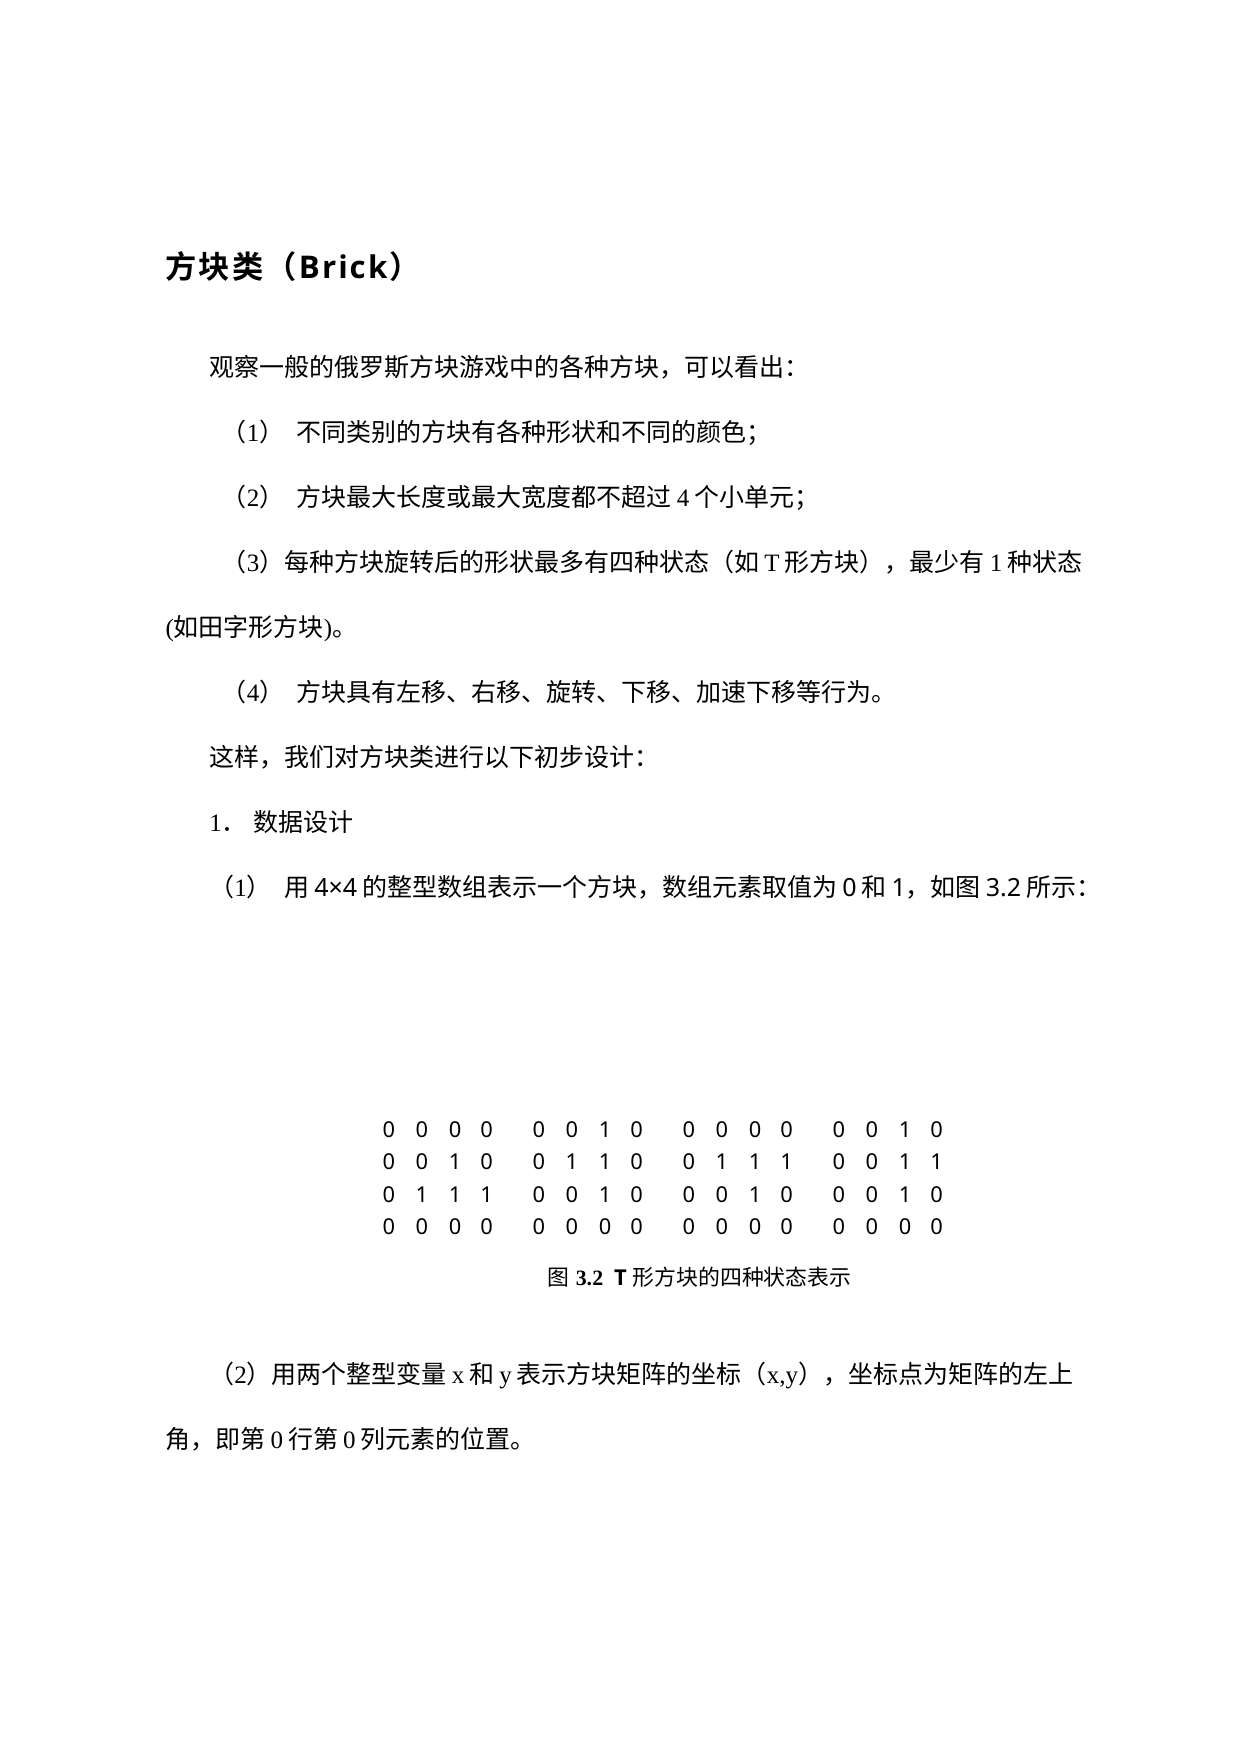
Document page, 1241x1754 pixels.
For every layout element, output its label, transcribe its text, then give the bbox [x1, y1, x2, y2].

text 这样，我们对方块类进行以下初步设计： [209, 723, 1087, 788]
list 用4×4的整型数组表示一个方块，数组元素取值为0和1，如图3.2所示： [209, 853, 1087, 918]
list 方块最大长度或最大宽度都不超过4个小单元； [165, 463, 1087, 528]
list 方块类（Brick） [165, 233, 1087, 298]
list 数据设计 [209, 788, 1087, 853]
text （2）用两个整型变量x和y表示方块矩阵的坐标（x,y），坐标点为矩阵的左上角，即第0行第0列元素的位置。 [165, 1341, 1087, 1471]
list 方块具有左移、右移、旋转、下移、加速下移等行为。 [165, 658, 1087, 723]
text 观察一般的俄罗斯方块游戏中的各种方块，可以看出： [165, 333, 1087, 398]
list 不同类别的方块有各种形状和不同的颜色； [165, 398, 1087, 463]
list 每种方块旋转后的形状最多有四种状态（如T形方块），最少有1种状态(如田字形方块)。 [165, 528, 1087, 658]
